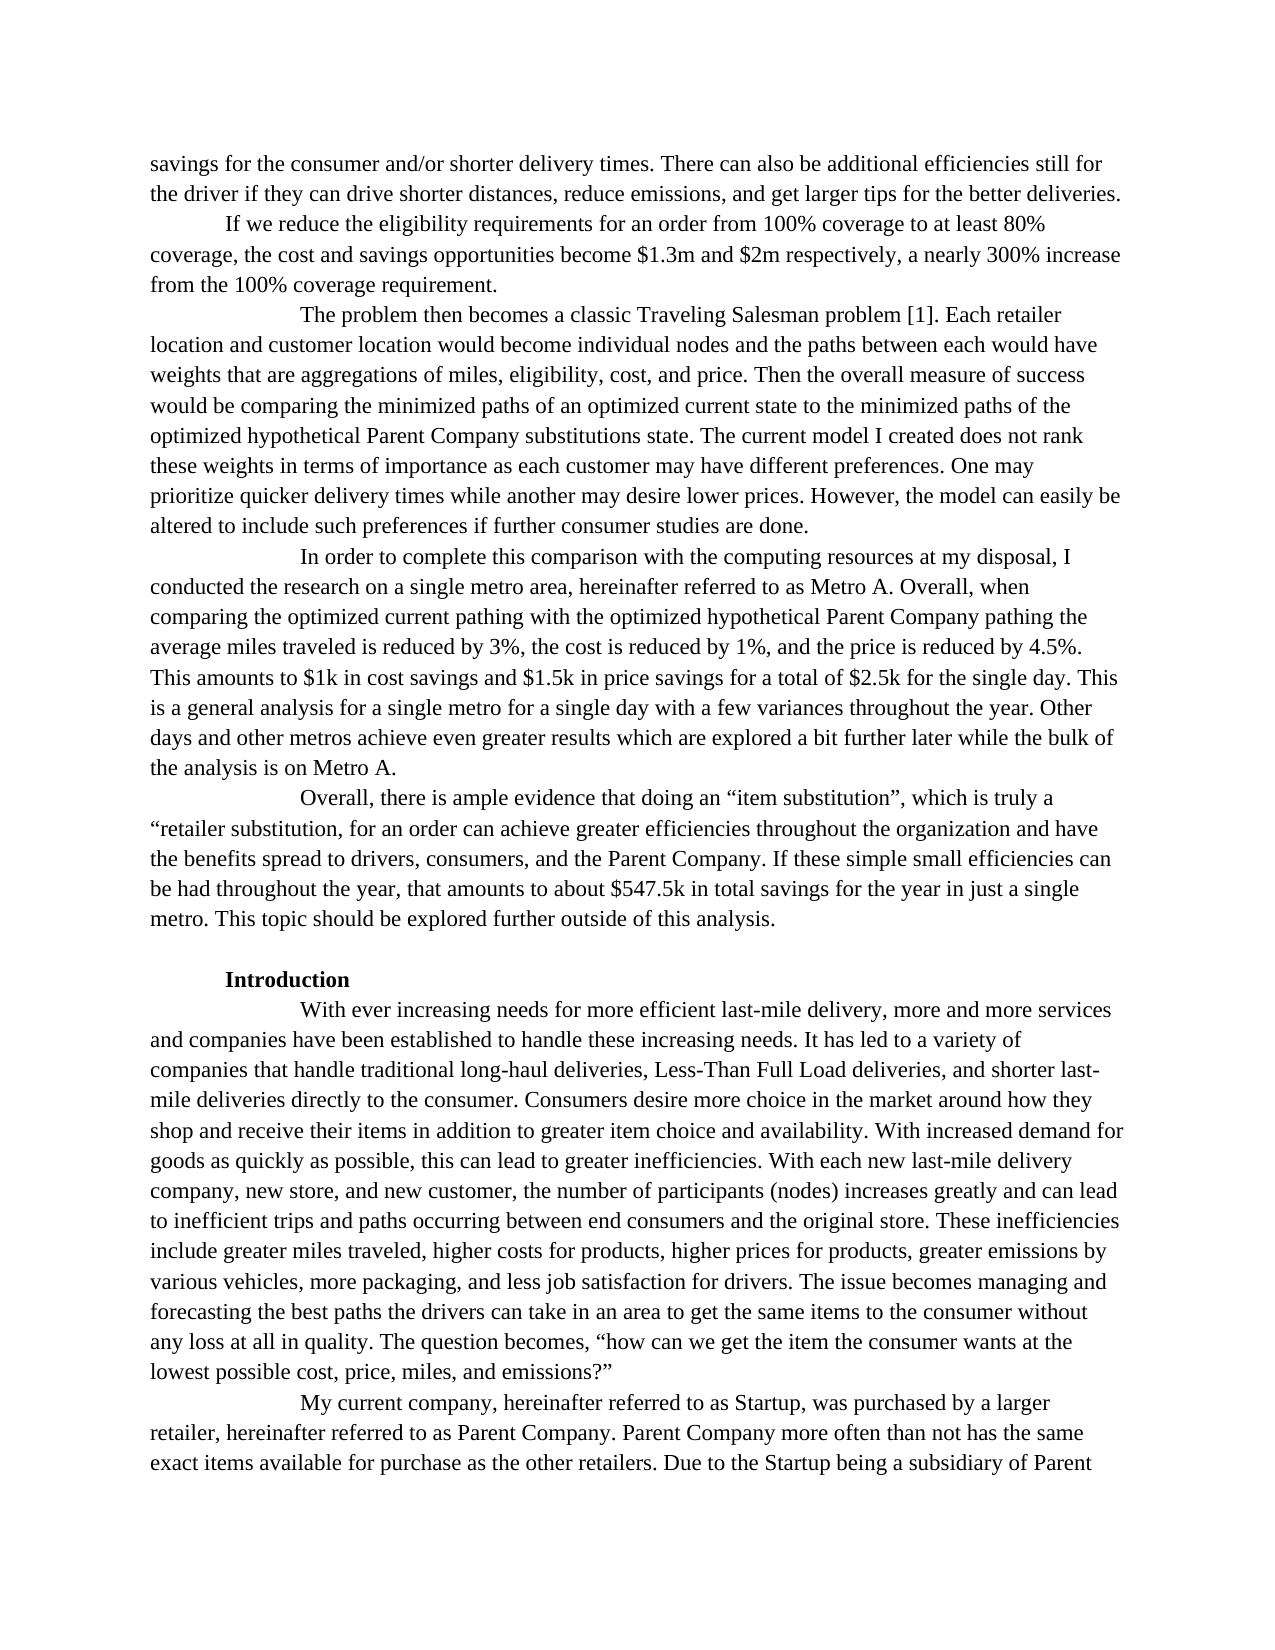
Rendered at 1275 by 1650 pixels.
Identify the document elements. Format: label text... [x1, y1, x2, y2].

text With ever increasing needs for more efficient last-mile delivery, more and more services and companies have been established to handle these increasing needs. It has led to a variety of companies that handle traditional long-haul deliveries, Less-Than Full Load deliveries, and shorter last-mile deliveries directly to the consumer. Consumers desire more choice in the market around how they shop and receive their items in addition to greater item choice and availability. With increased demand for goods as quickly as possible, this can lead to greater inefficiencies. With each new last-mile delivery company, new store, and new customer, the number of participants (nodes) increases greatly and can lead to inefficient trips and paths occurring between end consumers and the original store. These inefficiencies include greater miles traveled, higher costs for products, higher prices for products, greater emissions by various vehicles, more packaging, and less job satisfaction for drivers. The issue becomes managing and forecasting the best paths the drivers can take in an area to get the same items to the consumer without any loss at all in quality. The question becomes, “how can we get the item the consumer wants at the lowest possible cost, price, miles, and emissions?” [150, 996, 1125, 1385]
text Introduction [150, 966, 1125, 992]
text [150, 1388, 1125, 1475]
text If we reduce the eligibility requirements for an order from 100% coverage to at least 80% coverage, the cost and savings opportunities become $1.3m and $2m respectively, a nearly 300% increase from the 100% coverage requirement. [150, 210, 1125, 297]
text Overall, there is ample evidence that doing an “item substitution”, which is truly a “retailer substitution, for an order can achieve greater efficiencies throughout the organization and have the benefits spread to drivers, consumers, and the Parent Company. If these simple small efficiencies can be had throughout the year, that amounts to about $547.5k in total savings for the year in just a single metro. This topic should be explored further outside of this analysis. [150, 784, 1125, 932]
text The problem then becomes a classic Traveling Salesman problem [1]. Each retailer location and customer location would become individual nodes and the paths between each would have weights that are aggregations of miles, eligibility, cost, and price. Then the overall measure of success would be comparing the minimized paths of an optimized current state to the minimized paths of the optimized hypothetical Parent Company substitutions state. The current model I created does not rank these weights in terms of importance as each customer may have different preferences. One may prioritize quicker delivery times while another may desire lower prices. However, the model can easily be altered to include such preferences if further consumer studies are done. [150, 301, 1125, 539]
text In order to complete this comparison with the computing resources at my disposal, I conducted the research on a single metro area, hereinafter referred to as Metro A. Overall, when comparing the optimized current pathing with the optimized hypothetical Parent Company pathing the average miles traveled is reduced by 3%, the cost is reduced by 1%, and the price is reduced by 4.5%. This amounts to $1k in cost savings and $1.5k in price savings for a total of $2.5k for the single day. This is a general analysis for a single metro for a single day with a few variances throughout the year. Other days and other metros achieve even greater results which are explored a bit further later while the bulk of the analysis is on Metro A. [150, 543, 1125, 781]
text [150, 150, 1125, 207]
